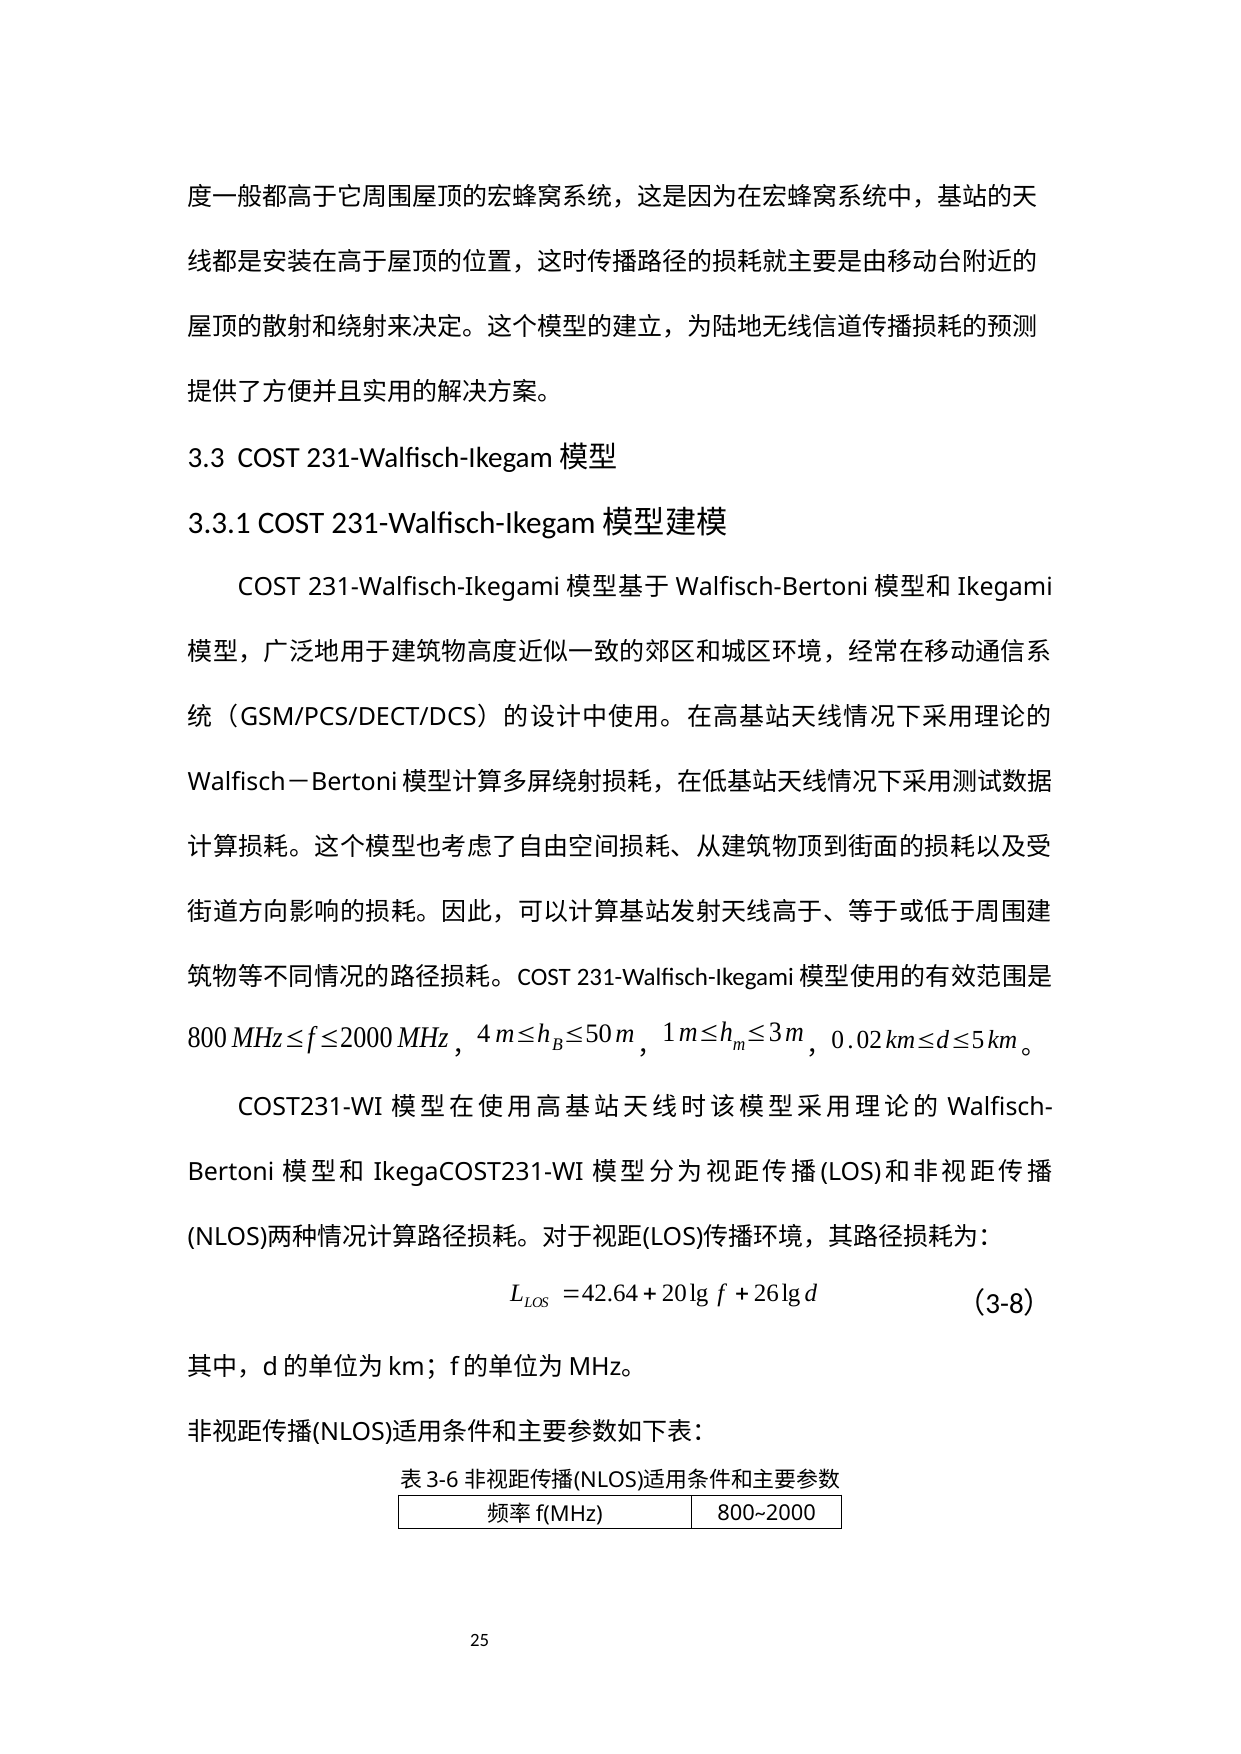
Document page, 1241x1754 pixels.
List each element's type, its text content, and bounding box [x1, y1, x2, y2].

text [187, 162, 1053, 422]
text 其中，d的单位为km；f的单位为MHz。 [187, 1332, 1053, 1397]
list 3.3.1 COST 231-Walfisch-Ikegam模型建模 [187, 487, 1053, 552]
table_header 800~2000 [692, 1496, 841, 1528]
text 非视距传播(NLOS)适用条件和主要参数如下表： [187, 1397, 1053, 1462]
table_header 频率f(MHz) [399, 1496, 691, 1528]
text COST 231-Walfisch-Ikegami模型基于Walfisch-Bertoni模型和Ikegami模型，广泛地用于建筑物高度近似一致的郊区和城区环境，经常在移动通信系统（GSM/PCS/DECT/DCS）的设计中使用。在高基站天线情况下采用理论的Walfisch－Bertoni模型计算多屏绕射损耗，在低基站天线情况下采用测试数据计算损耗。这个模型也考虑了自由空间损耗、从建筑物顶到街面的损耗以及受街道方向影响的损耗。因此，可以计算基站发射天线高于、等于或低于周围建筑物等不同情况的路径损耗。COST 231-Walfisch-Ikegami模型使用的有效范围是，，，。 [187, 552, 1053, 1072]
text （3-8） [187, 1267, 1053, 1332]
text 表3-6 非视距传播(NLOS)适用条件和主要参数 [187, 1462, 1053, 1494]
text COST231-WI模型在使用高基站天线时该模型采用理论的Walfisch-Bertoni模型和IkegaCOST231-WI模型分为视距传播(LOS)和非视距传播(NLOS)两种情况计算路径损耗。对于视距(LOS)传播环境，其路径损耗为： [187, 1072, 1053, 1267]
list 3.3 COST 231-Walfisch-Ikegam模型 [187, 422, 1053, 487]
